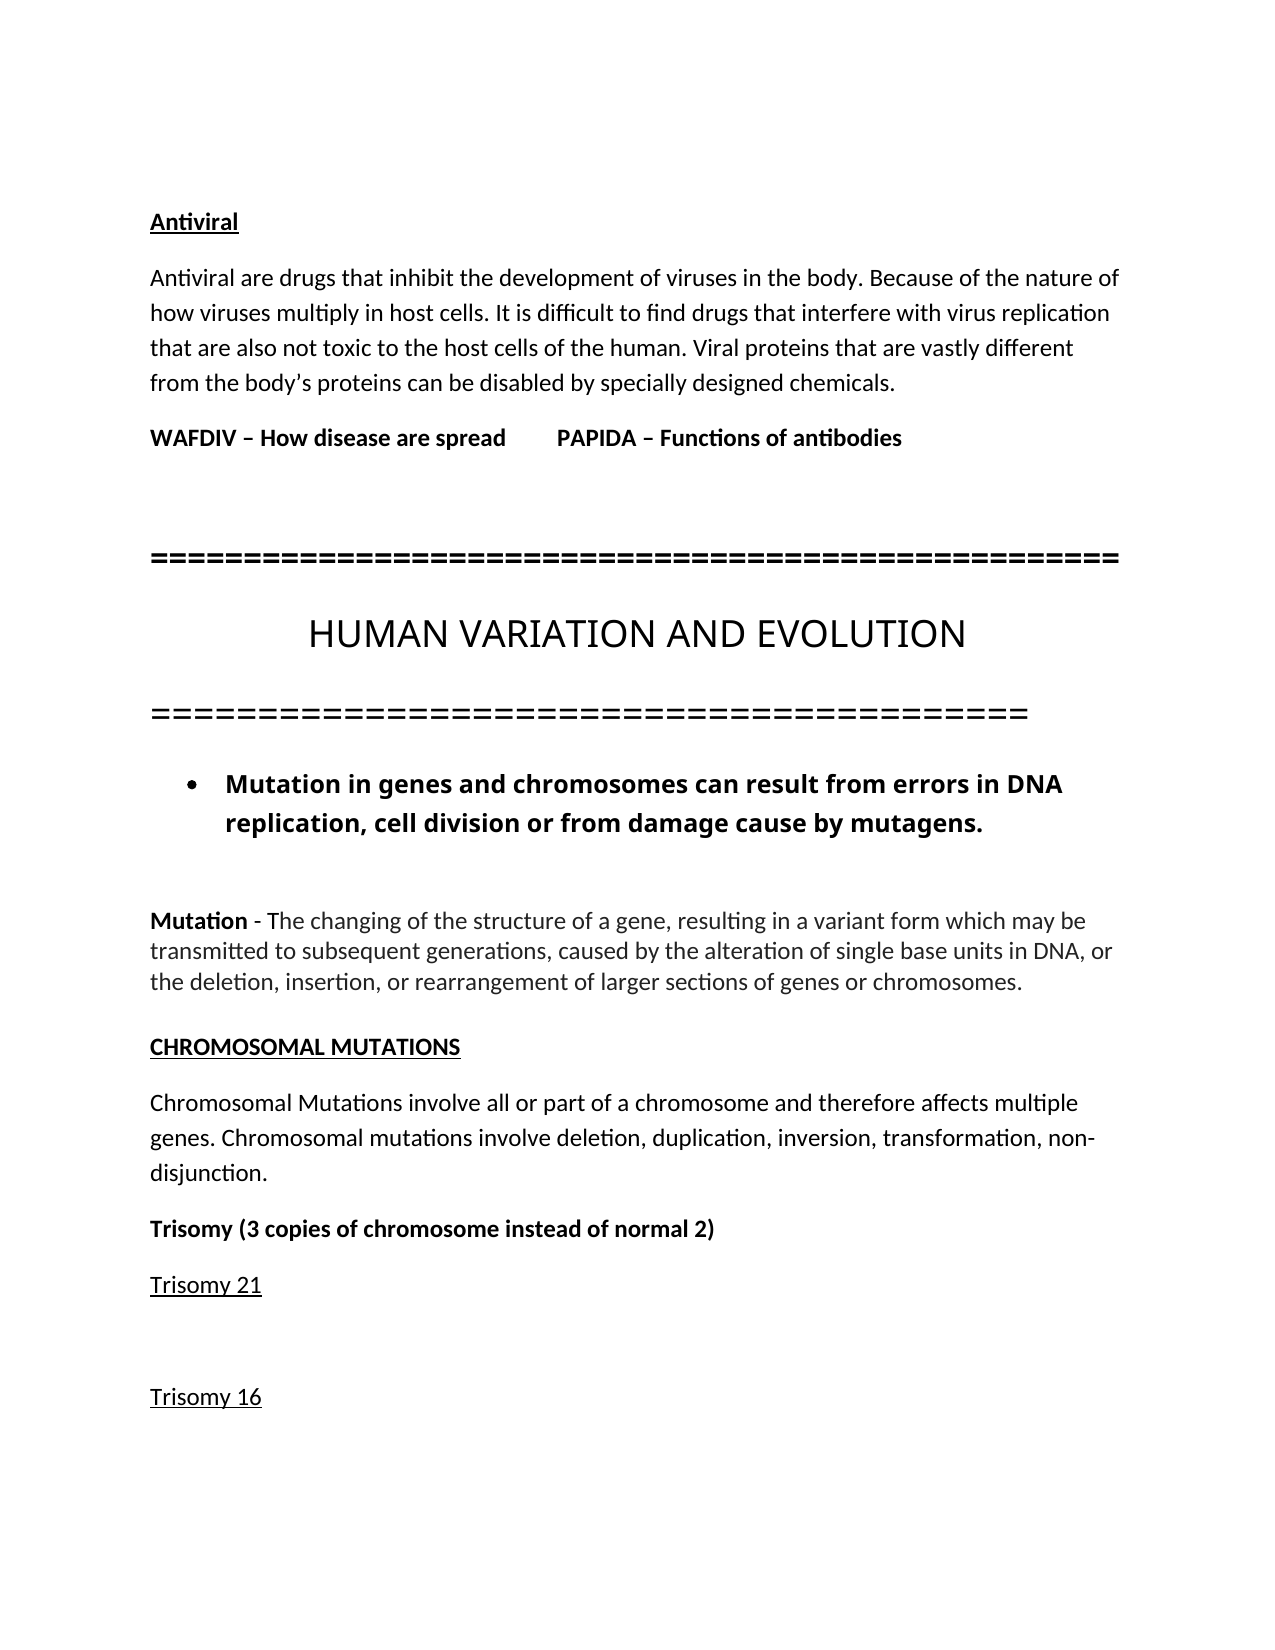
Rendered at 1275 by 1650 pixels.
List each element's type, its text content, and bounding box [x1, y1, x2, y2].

text CHROMOSOMAL MUTATIONS [150, 997, 1125, 1062]
text Mutation - The changing of the structure of a gene, resulting in a variant form which may be transmitted to subsequent generations, caused by the alteration of single base units in DNA, or the deletion, insertion, or rearrangement of larger sections of genes or chromosomes. [150, 905, 1125, 997]
text ==================================================== [150, 534, 1125, 580]
text Trisomy 21 [150, 1269, 1125, 1299]
text Trisomy 16 [150, 1381, 1125, 1411]
text WAFDIV – How disease are spread PAPIDA – Functions of antibodies [150, 422, 1125, 453]
text Antiviral are drugs that inhibit the development of viruses in the body. Because of the nature of how viruses multiply in host cells. It is difficult to find drugs that interfere with virus replication that are also not toxic to the host cells of the human. Viral proteins that are vastly different from the body’s proteins can be disabled by specially designed chemicals. [150, 262, 1125, 397]
list Mutation in genes and chromosomes can result from errors in DNA replication, cell division or from damage cause by mutagens. [187, 767, 1125, 840]
text Chromosomal Mutations involve all or part of a chromosome and therefore affects multiple genes. Chromosomal mutations involve deletion, duplication, inversion, transformation, non-disjunction. [150, 1087, 1125, 1188]
text ========================================= [150, 687, 1125, 738]
text HUMAN VARIATION AND EVOLUTION [150, 608, 1125, 659]
text Antiviral [150, 206, 1125, 236]
text Trisomy (3 copies of chromosome instead of normal 2) [150, 1213, 1125, 1244]
